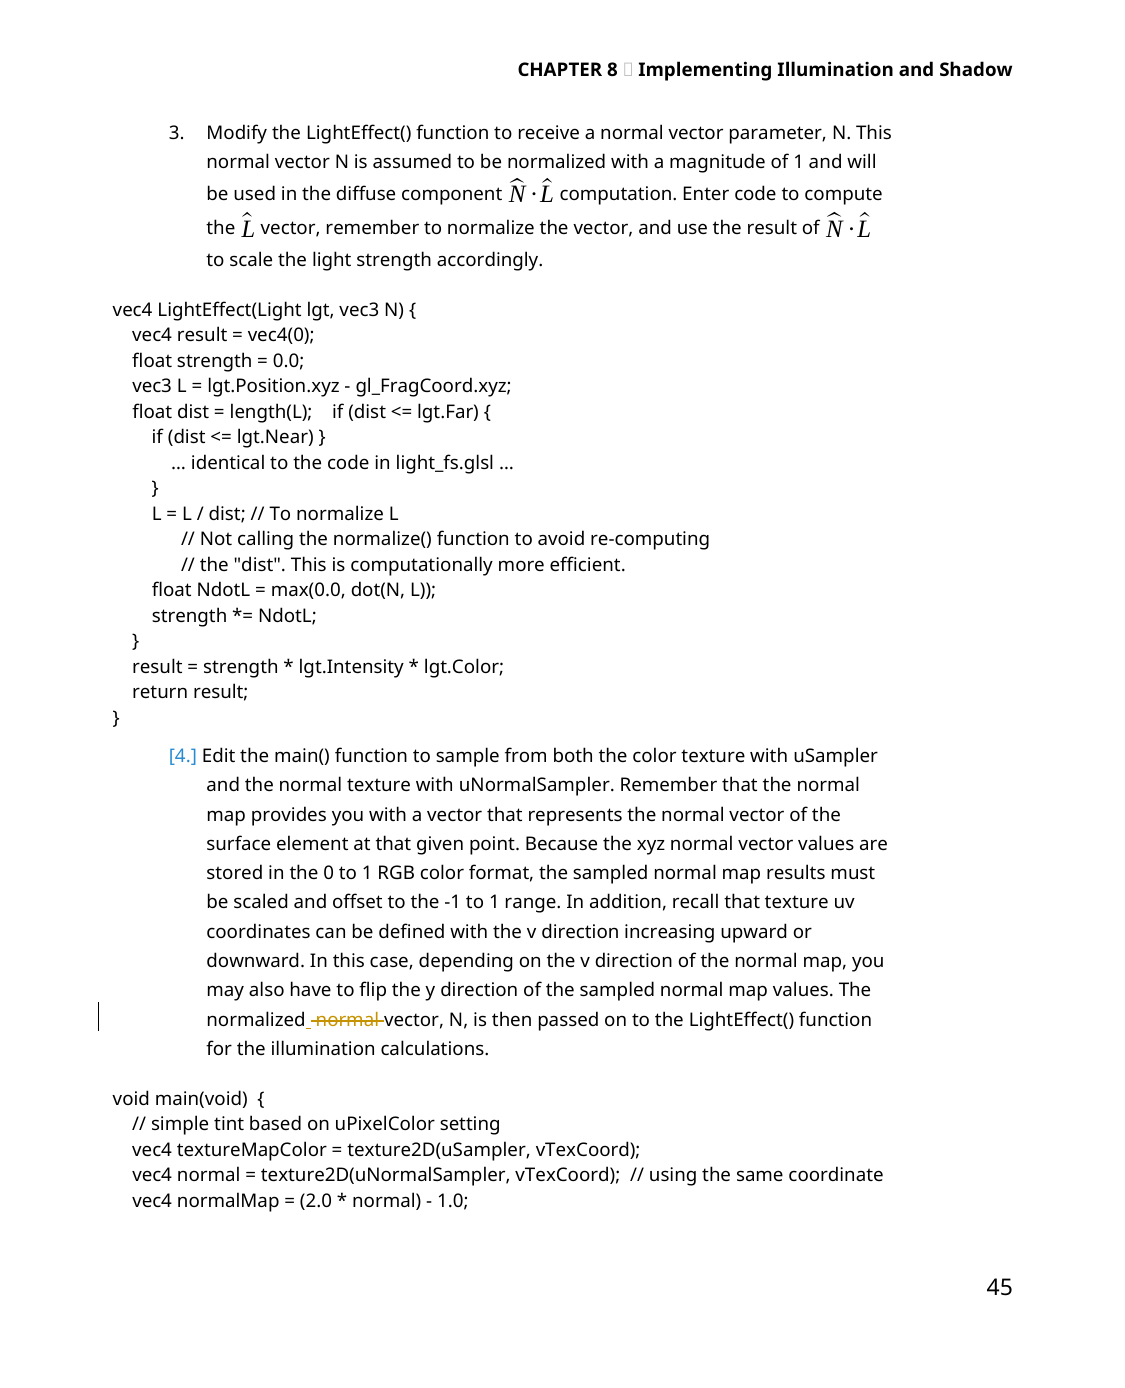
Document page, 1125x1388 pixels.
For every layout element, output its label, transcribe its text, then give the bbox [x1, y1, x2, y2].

text vec4 textureMapColor = texture2D(uSampler, vTexCoord); [112, 1136, 1012, 1162]
text L = L / dist; // To normalize L [112, 500, 1012, 526]
text vec3 L = lgt.Position.xyz - gl_FragCoord.xyz; [112, 373, 1012, 398]
text } [112, 704, 1012, 730]
list Edit the main() function to sample from both the color texture with uSampler and the normal texture with uNormalSampler. Remember that the normal map provides you with a vector that represents the normal vector of the surface element at that given point. Because the xyz normal vector values are stored in the 0 to 1 RGB color format, the sampled normal map results must be scaled and offset to the -1 to 1 range. In addition, recall that texture uv coordinates can be defined with the v direction increasing upward or downward. In this case, depending on the v direction of the normal map, you may also have to flip the y direction of the sampled normal map values. The normalizedvector, N, is then passed on to the LightEffect() function for the illumination calculations. [169, 742, 892, 1061]
text vec4 result = vec4(0); [112, 322, 1012, 347]
text void main(void) { [112, 1085, 1012, 1111]
text if (dist <= lgt.Near) } [112, 424, 1012, 449]
text } [112, 628, 1012, 653]
text vec4 normalMap = (2.0 * normal) - 1.0; [112, 1187, 1012, 1213]
text float NdotL = max(0.0, dot(N, L)); [112, 577, 1012, 602]
text // the "dist". This is computationally more efficient. [112, 551, 1012, 577]
text vec4 normal = texture2D(uNormalSampler, vTexCoord); // using the same coordinate [112, 1162, 1012, 1187]
text float strength = 0.0; [112, 347, 1012, 373]
text } [112, 475, 1012, 500]
text float dist = length(L); if (dist <= lgt.Far) { [112, 398, 1012, 424]
text return result; [112, 679, 1012, 704]
text // simple tint based on uPixelColor setting [112, 1111, 1012, 1136]
text strength *= NdotL; [112, 602, 1012, 628]
text vec4 LightEffect(Light lgt, vec3 N) { [112, 296, 1012, 322]
list Modify the LightEffect() function to receive a normal vector parameter, N. This normal vector N is assumed to be normalized with a magnitude of 1 and will be used in the diffuse component computation. Enter code to compute the vector, remember to normalize the vector, and use the result of to scale the light strength accordingly. [169, 119, 892, 271]
text // Not calling the normalize() function to avoid re-computing [112, 526, 1012, 551]
text result = strength * lgt.Intensity * lgt.Color; [112, 653, 1012, 679]
text … identical to the code in light_fs.glsl … [112, 449, 1012, 475]
